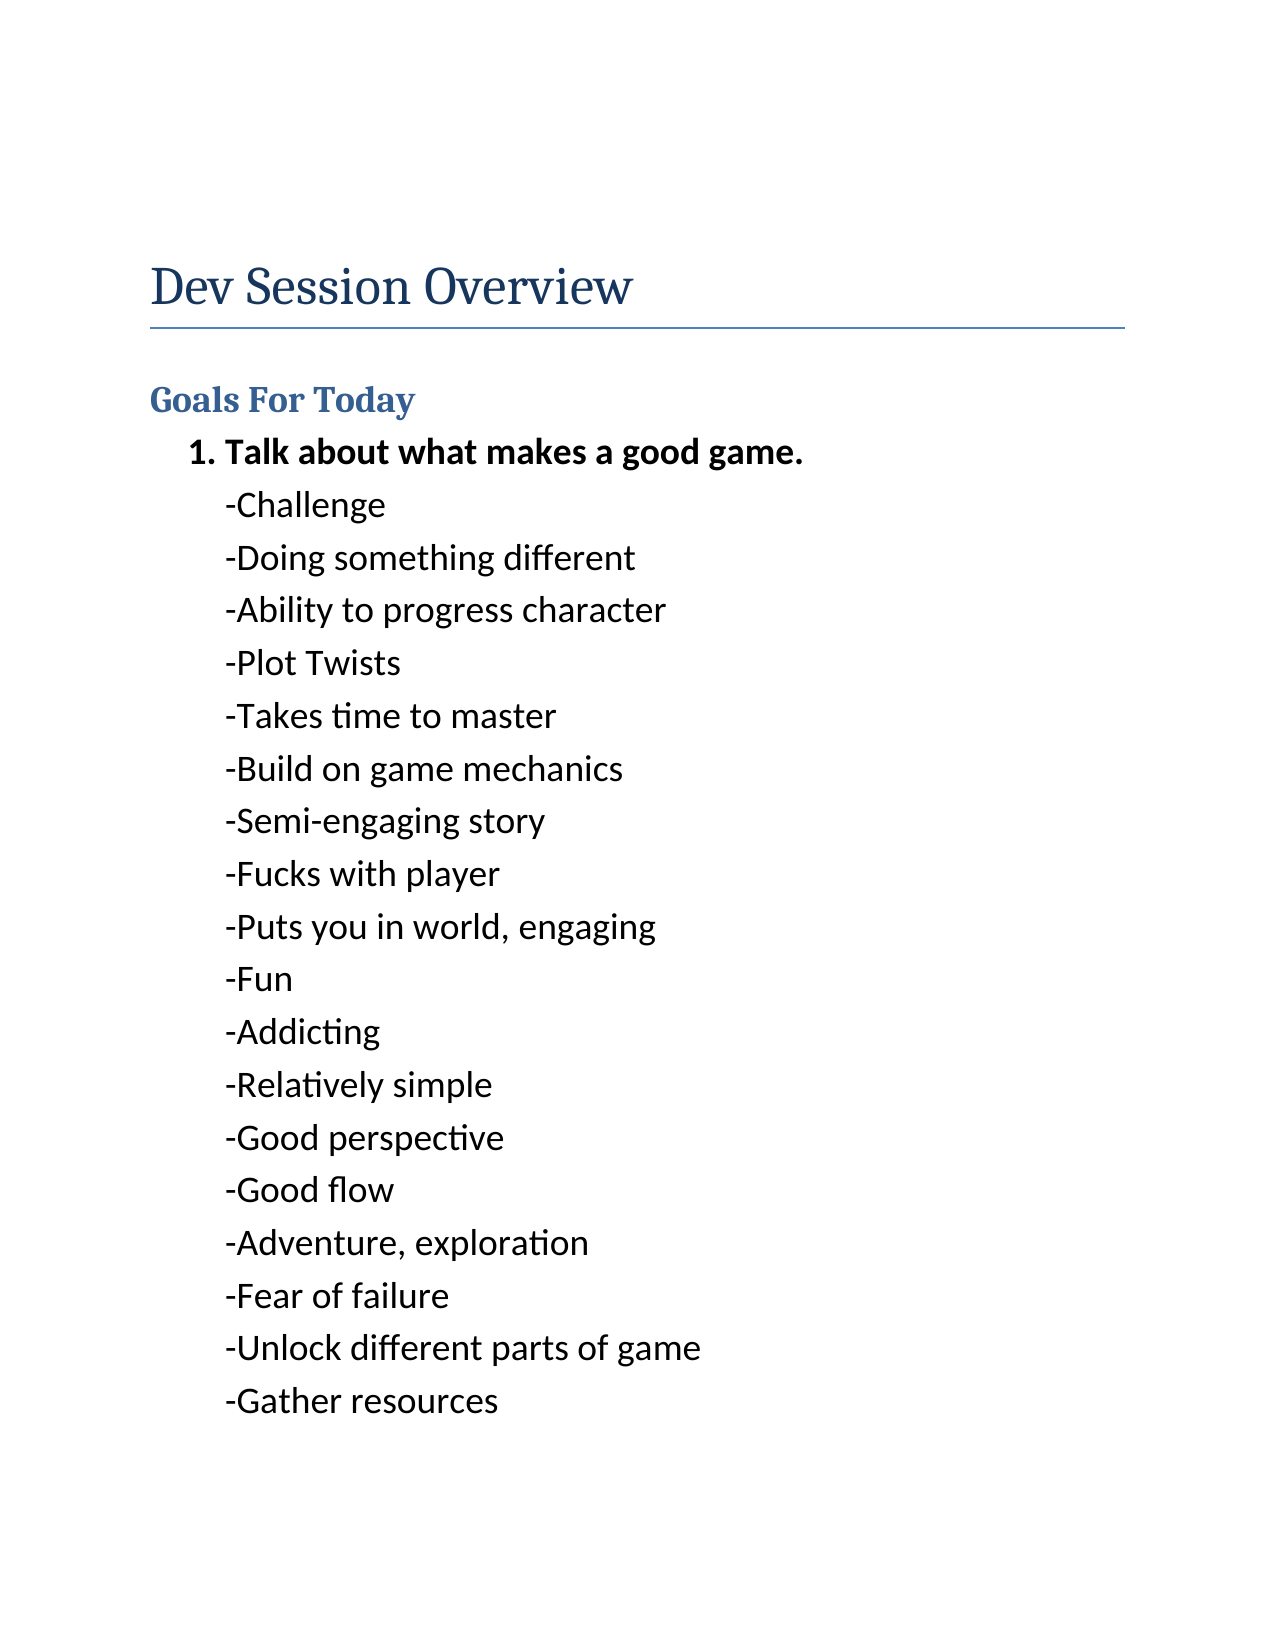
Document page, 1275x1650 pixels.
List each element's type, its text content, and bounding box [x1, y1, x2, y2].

text -Plot Twists [225, 639, 1125, 685]
text -Good perspective [225, 1113, 1125, 1159]
text -Challenge [225, 481, 1125, 527]
text -Fear of failure [225, 1272, 1125, 1317]
text -Build on game mechanics [225, 744, 1125, 790]
text -Ability to progress character [225, 586, 1125, 632]
text -Fucks with player [225, 850, 1125, 896]
text -Gather resources [225, 1377, 1125, 1423]
text -Fun [225, 955, 1125, 1001]
text -Addicting [225, 1008, 1125, 1054]
subtitle Goals For Today [150, 379, 1125, 422]
text -Semi-engaging story [225, 797, 1125, 843]
title Dev Session Overview [150, 256, 1125, 327]
text -Puts you in world, engaging [225, 903, 1125, 948]
text -Takes time to master [225, 692, 1125, 738]
text -Doing something different [225, 534, 1125, 579]
text -Good flow [225, 1166, 1125, 1212]
text -Relatively simple [225, 1061, 1125, 1107]
list Talk about what makes a good game. [187, 428, 1125, 474]
text -Unlock different parts of game [225, 1324, 1125, 1370]
text -Adventure, exploration [225, 1219, 1125, 1265]
